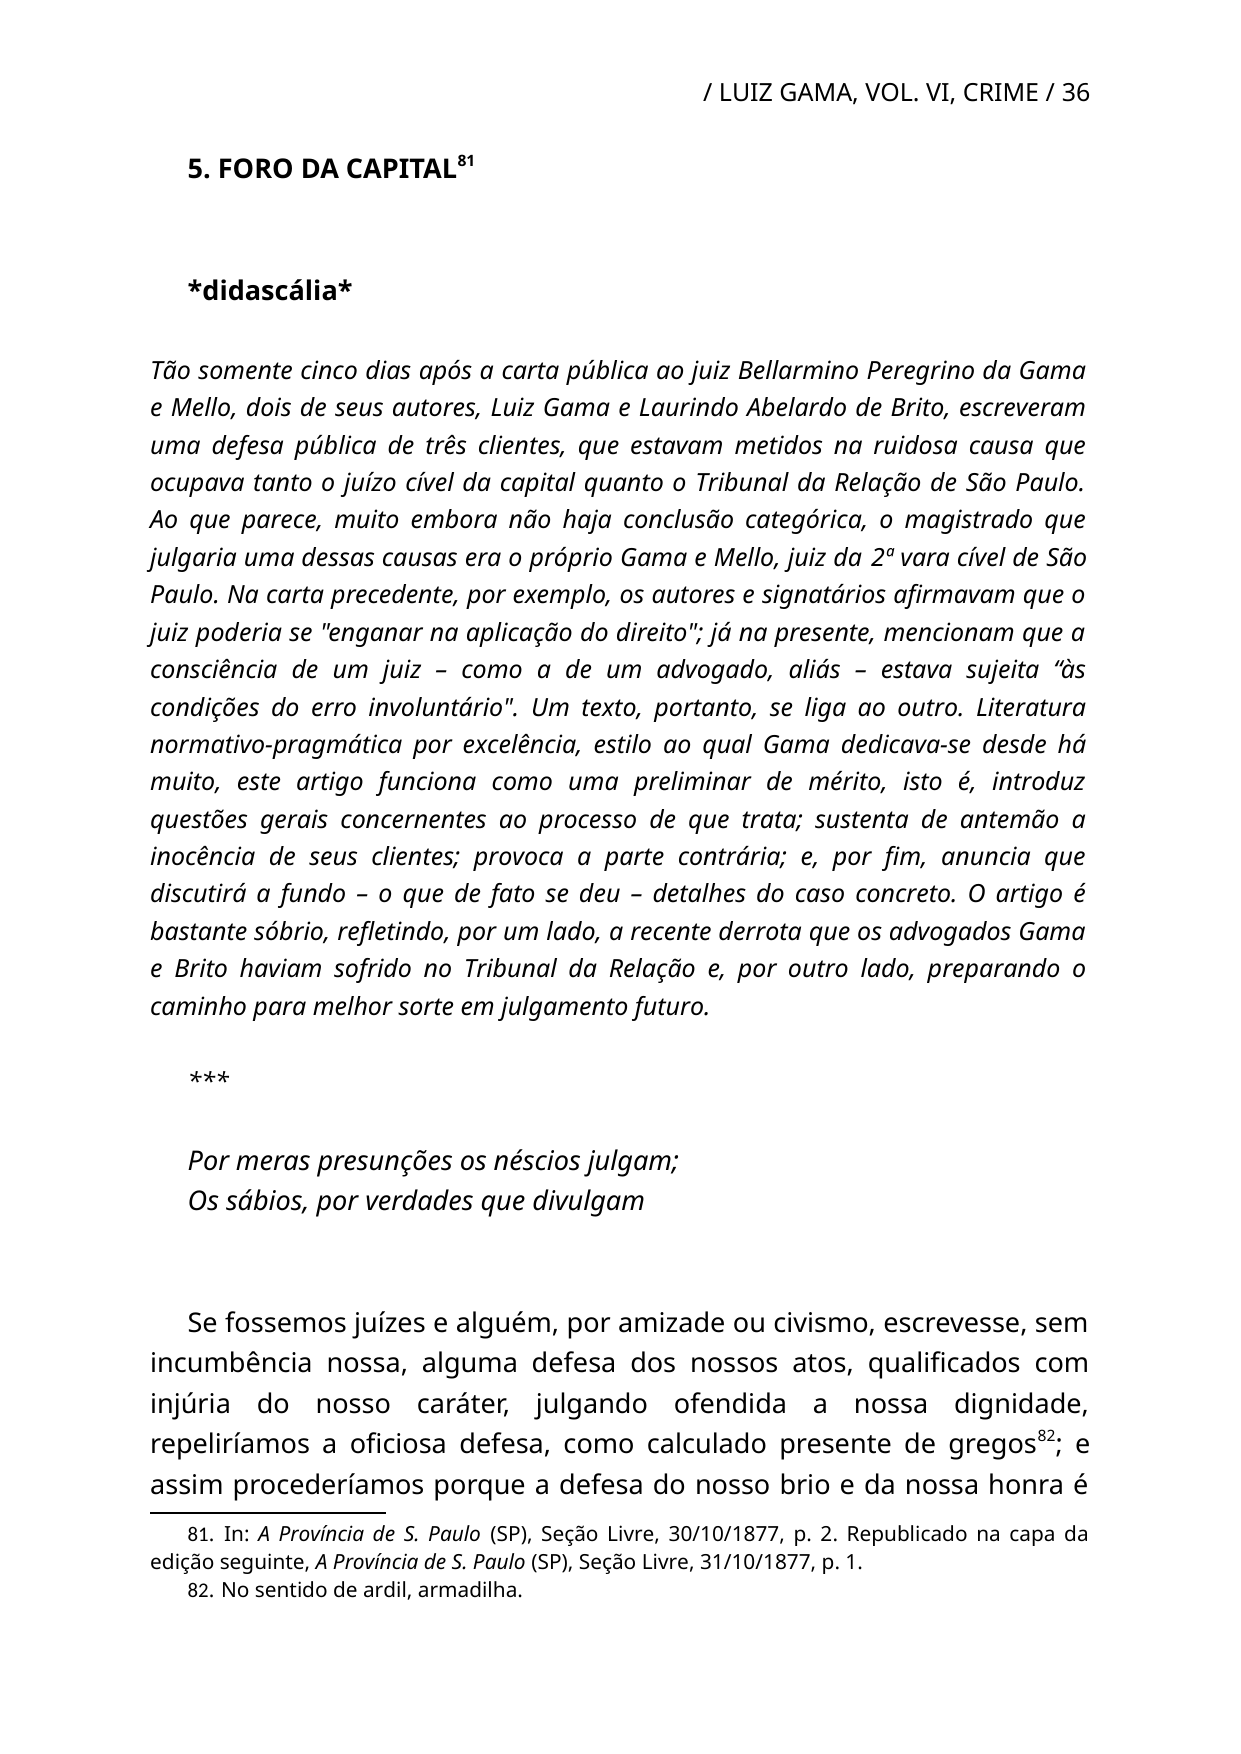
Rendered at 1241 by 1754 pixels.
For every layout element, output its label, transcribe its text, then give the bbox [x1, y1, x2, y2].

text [150, 1303, 1090, 1502]
text *didascália* [150, 272, 1090, 308]
text *** [150, 1063, 1090, 1097]
text Por meras presunções os néscios julgam; [150, 1141, 1090, 1178]
text Tão somente cinco dias após a carta pública ao juiz Bellarmino Peregrino da Gama e Mello, dois de seus autores, Luiz Gama e Laurindo Abelardo de Brito, escreveram uma defesa pública de três clientes, que estavam metidos na ruidosa causa que ocupava tanto o juízo cível da capital quanto o Tribunal da Relação de São Paulo. Ao que parece, muito embora não haja conclusão categórica, o magistrado que julgaria uma dessas causas era o próprio Gama e Mello, juiz da 2ª vara cível de São Paulo. Na carta precedente, por exemplo, os autores e signatários afirmavam que o juiz poderia se "enganar na aplicação do direito"; já na presente, mencionam que a consciência de um juiz – como a de um advogado, aliás – estava sujeita “às condições do erro involuntário". Um texto, portanto, se liga ao outro. Literatura normativo-pragmática por excelência, estilo ao qual Gama dedicava-se desde há muito, este artigo funciona como uma preliminar de mérito, isto é, introduz questões gerais concernentes ao processo de que trata; sustenta de antemão a inocência de seus clientes; provoca a parte contrária; e, por fim, anuncia que discutirá a fundo – o que de fato se deu – detalhes do caso concreto. O artigo é bastante sóbrio, refletindo, por um lado, a recente derrota que os advogados Gama e Brito haviam sofrido no Tribunal da Relação e, por outro lado, preparando o caminho para melhor sorte em julgamento futuro. [150, 353, 1090, 1022]
text 5. FORO DA CAPITAL [150, 150, 1090, 187]
text Os sábios, por verdades que divulgam [150, 1182, 1090, 1218]
